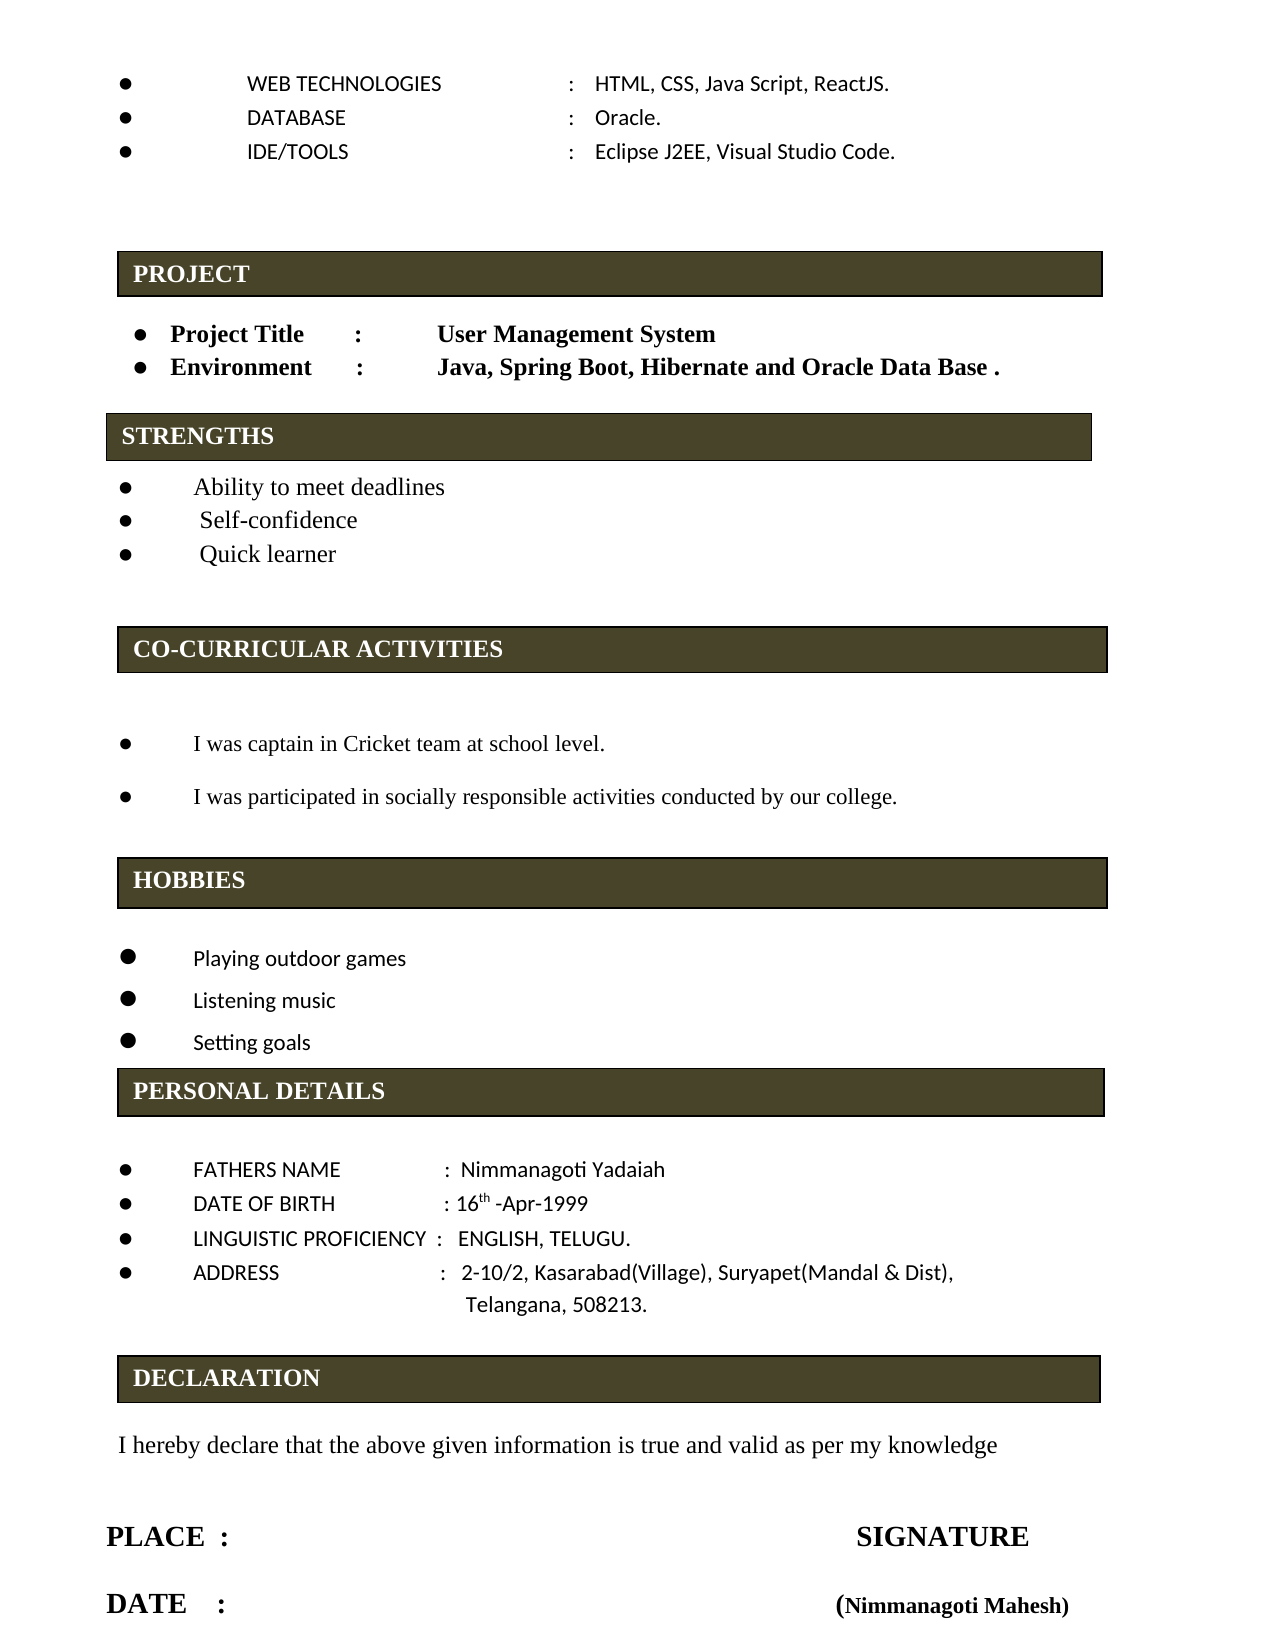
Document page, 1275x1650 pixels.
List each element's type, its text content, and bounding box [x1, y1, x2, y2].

list DATE OF BIRTH : 16th -Apr-1999 [118, 1188, 1119, 1218]
list Listening music [118, 976, 1119, 1016]
list Quick learner [118, 538, 1119, 568]
list WEB TECHNOLOGIES : HTML, CSS, Java Script, ReactJS. [118, 67, 1119, 97]
text Telangana, 508213. [466, 1290, 1119, 1318]
list Playing outdoor games [118, 933, 1119, 974]
list Setting goals [118, 1018, 1119, 1059]
subtitle Project Title : User Management System [133, 267, 1119, 348]
list I was participated in socially responsible activities conducted by our college. [118, 781, 1119, 809]
list I was captain in Cricket team at school level. [118, 728, 1119, 756]
list ADDRESS : 2-10/2, Kasarabad(Village), Suryapet(Mandal & Dist), [118, 1256, 1119, 1286]
text PLACE : SIGNATURE [106, 1519, 1119, 1552]
list Self-confidence [118, 504, 1119, 535]
list Ability to meet deadlines [118, 471, 1119, 502]
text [106, 1586, 1119, 1619]
list IDE/TOOLS : Eclipse J2EE, Visual Studio Code. [118, 135, 1119, 166]
list FATHERS NAME : Nimmanagoti Yadaiah [118, 1153, 1119, 1184]
list DATABASE : Oracle. [118, 101, 1119, 132]
text I hereby declare that the above given information is true and valid as per my knowledge [118, 1430, 1119, 1459]
list LINGUISTIC PROFICIENCY : ENGLISH, TELUGU. [118, 1222, 1119, 1252]
list Environment : Java, Spring Boot, Hibernate and Oracle Data Base . [133, 351, 1119, 382]
